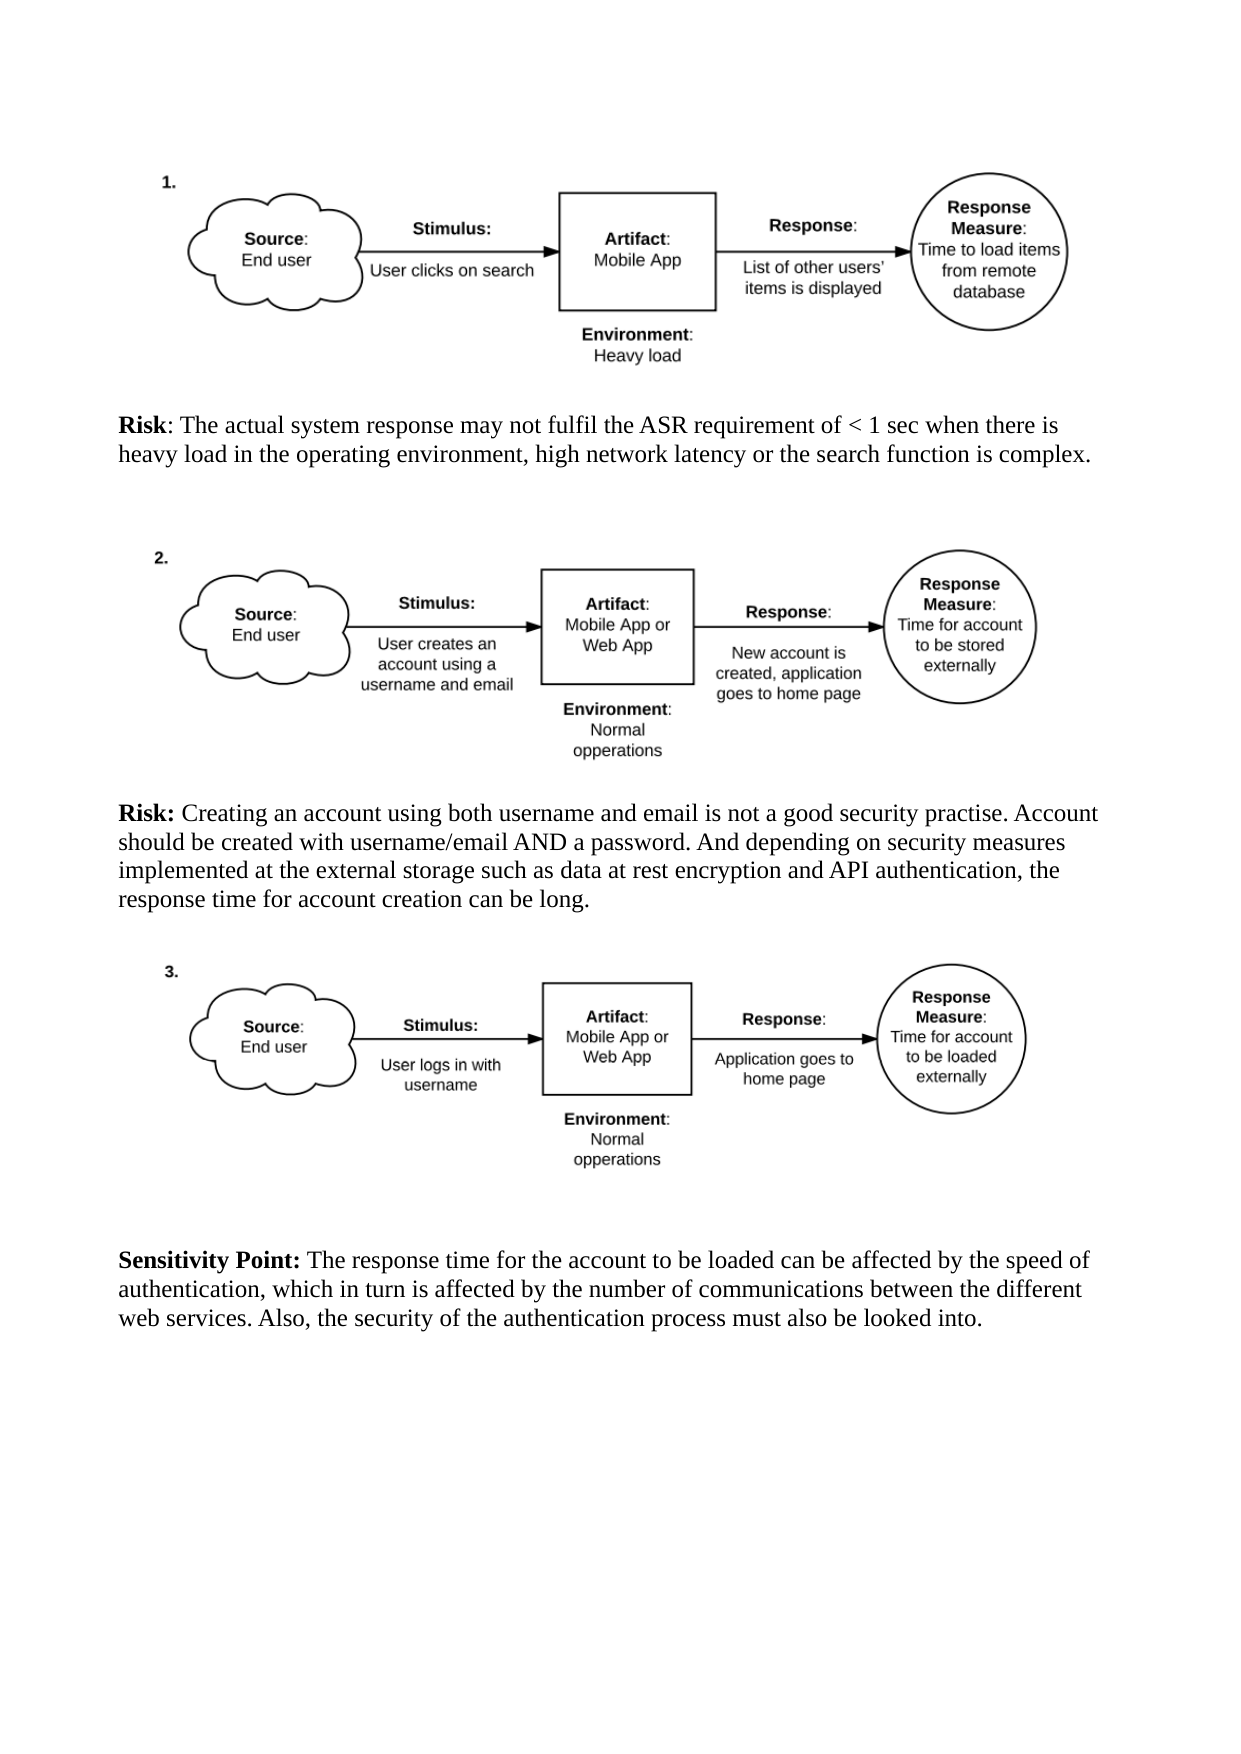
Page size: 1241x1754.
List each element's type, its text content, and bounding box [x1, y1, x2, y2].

picture [118, 525, 1123, 770]
text Risk: The actual system response may not fulfil the ASR requirement of < 1 sec when there is heavy load in the operating environment, high network latency or the search function is complex. [118, 411, 1122, 468]
text Sensitivity Point: The response time for the account to be loaded can be affected by the speed of authentication, which in turn is affected by the number of communications between the different web services. Also, the security of the authentication process must also be looked into. [118, 1245, 1122, 1332]
picture [118, 146, 1123, 382]
text Risk: Creating an account using both username and email is not a good security practise. Account should be created with username/email AND a password. And depending on security measures implemented at the external storage such as data at rest encryption and API authentication, the response time for account creation can be long. [118, 798, 1122, 913]
picture [118, 941, 1123, 1188]
